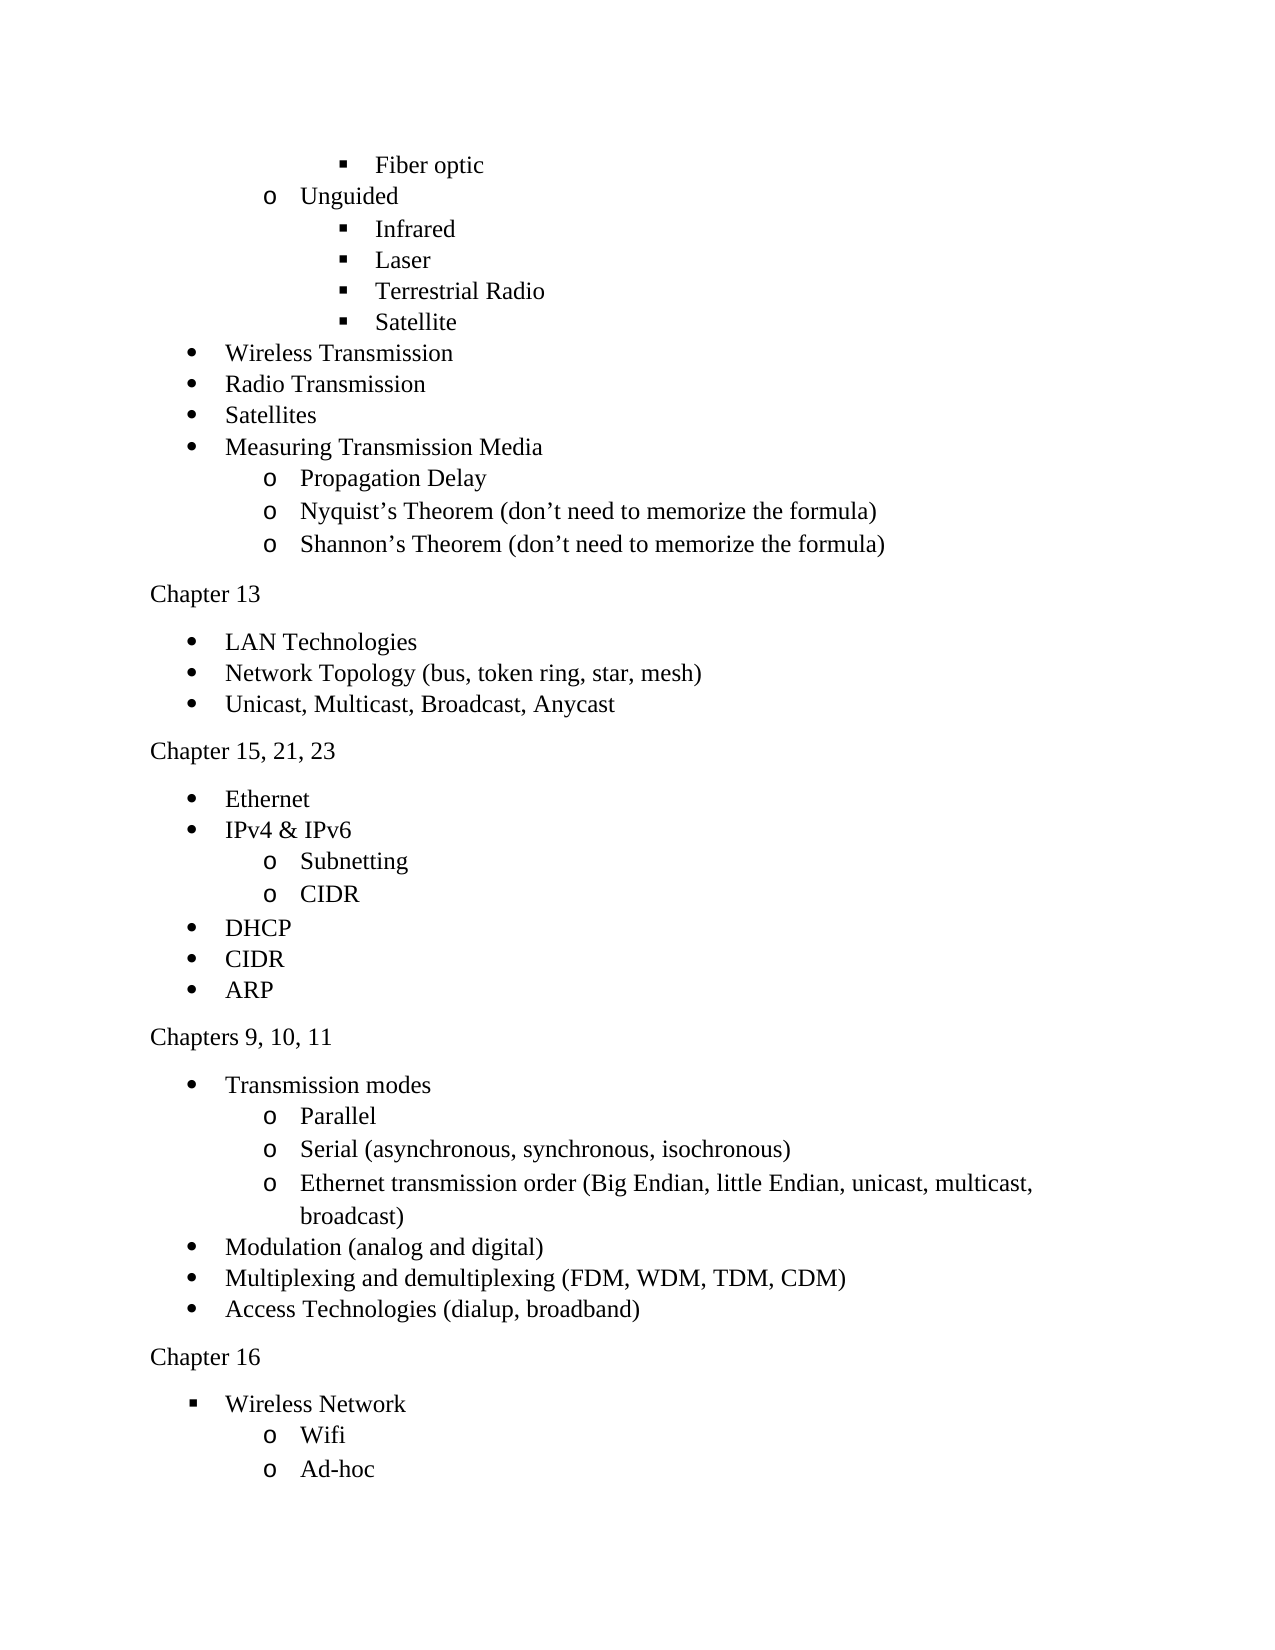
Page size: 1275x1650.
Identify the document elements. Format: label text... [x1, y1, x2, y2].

text Chapter 13 [150, 579, 1125, 608]
list Ethernet transmission order (Big Endian, little Endian, unicast, multicast, broadcast) [262, 1168, 1125, 1229]
list Terrestrial Radio [337, 276, 1125, 305]
text Chapter 15, 21, 23 [150, 736, 1125, 765]
list Ethernet [187, 784, 1125, 813]
list Shannon’s Theorem (don’t need to memorize the formula) [262, 529, 1125, 560]
list Wireless Network [187, 1389, 1125, 1418]
list Network Topology (bus, token ring, star, mesh) [187, 658, 1125, 686]
list Radio Transmission [187, 369, 1125, 398]
list Unicast, Multicast, Broadcast, Anycast [187, 689, 1125, 717]
list LAN Technologies [187, 627, 1125, 655]
list Satellites [187, 401, 1125, 429]
list Unguided [262, 181, 1125, 212]
list CIDR [262, 879, 1125, 910]
list Wifi [262, 1420, 1125, 1451]
list Subnetting [262, 846, 1125, 877]
text Chapters 9, 10, 11 [150, 1022, 1125, 1051]
list Propagation Delay [262, 463, 1125, 493]
list Modulation (analog and digital) [187, 1232, 1125, 1261]
list Measuring Transmission Media [187, 432, 1125, 460]
text Chapter 16 [150, 1342, 1125, 1370]
list Satellite [337, 307, 1125, 336]
list IPv4 & IPv6 [187, 815, 1125, 844]
list Access Technologies (dialup, broadband) [187, 1294, 1125, 1323]
list Ad-hoc [262, 1454, 1125, 1484]
list Infrared [337, 214, 1125, 243]
list Transmission modes [187, 1070, 1125, 1099]
list Parallel [262, 1101, 1125, 1132]
list Multiplexing and demultiplexing (FDM, WDM, TDM, CDM) [187, 1263, 1125, 1292]
list CIDR [187, 944, 1125, 972]
list Laser [337, 245, 1125, 274]
list DHCP [187, 913, 1125, 941]
list Fiber optic [337, 150, 1125, 179]
list Serial (asynchronous, synchronous, isochronous) [262, 1134, 1125, 1165]
list Wireless Transmission [187, 338, 1125, 367]
list Nyquist’s Theorem (don’t need to memorize the formula) [262, 496, 1125, 527]
list ARP [187, 975, 1125, 1003]
